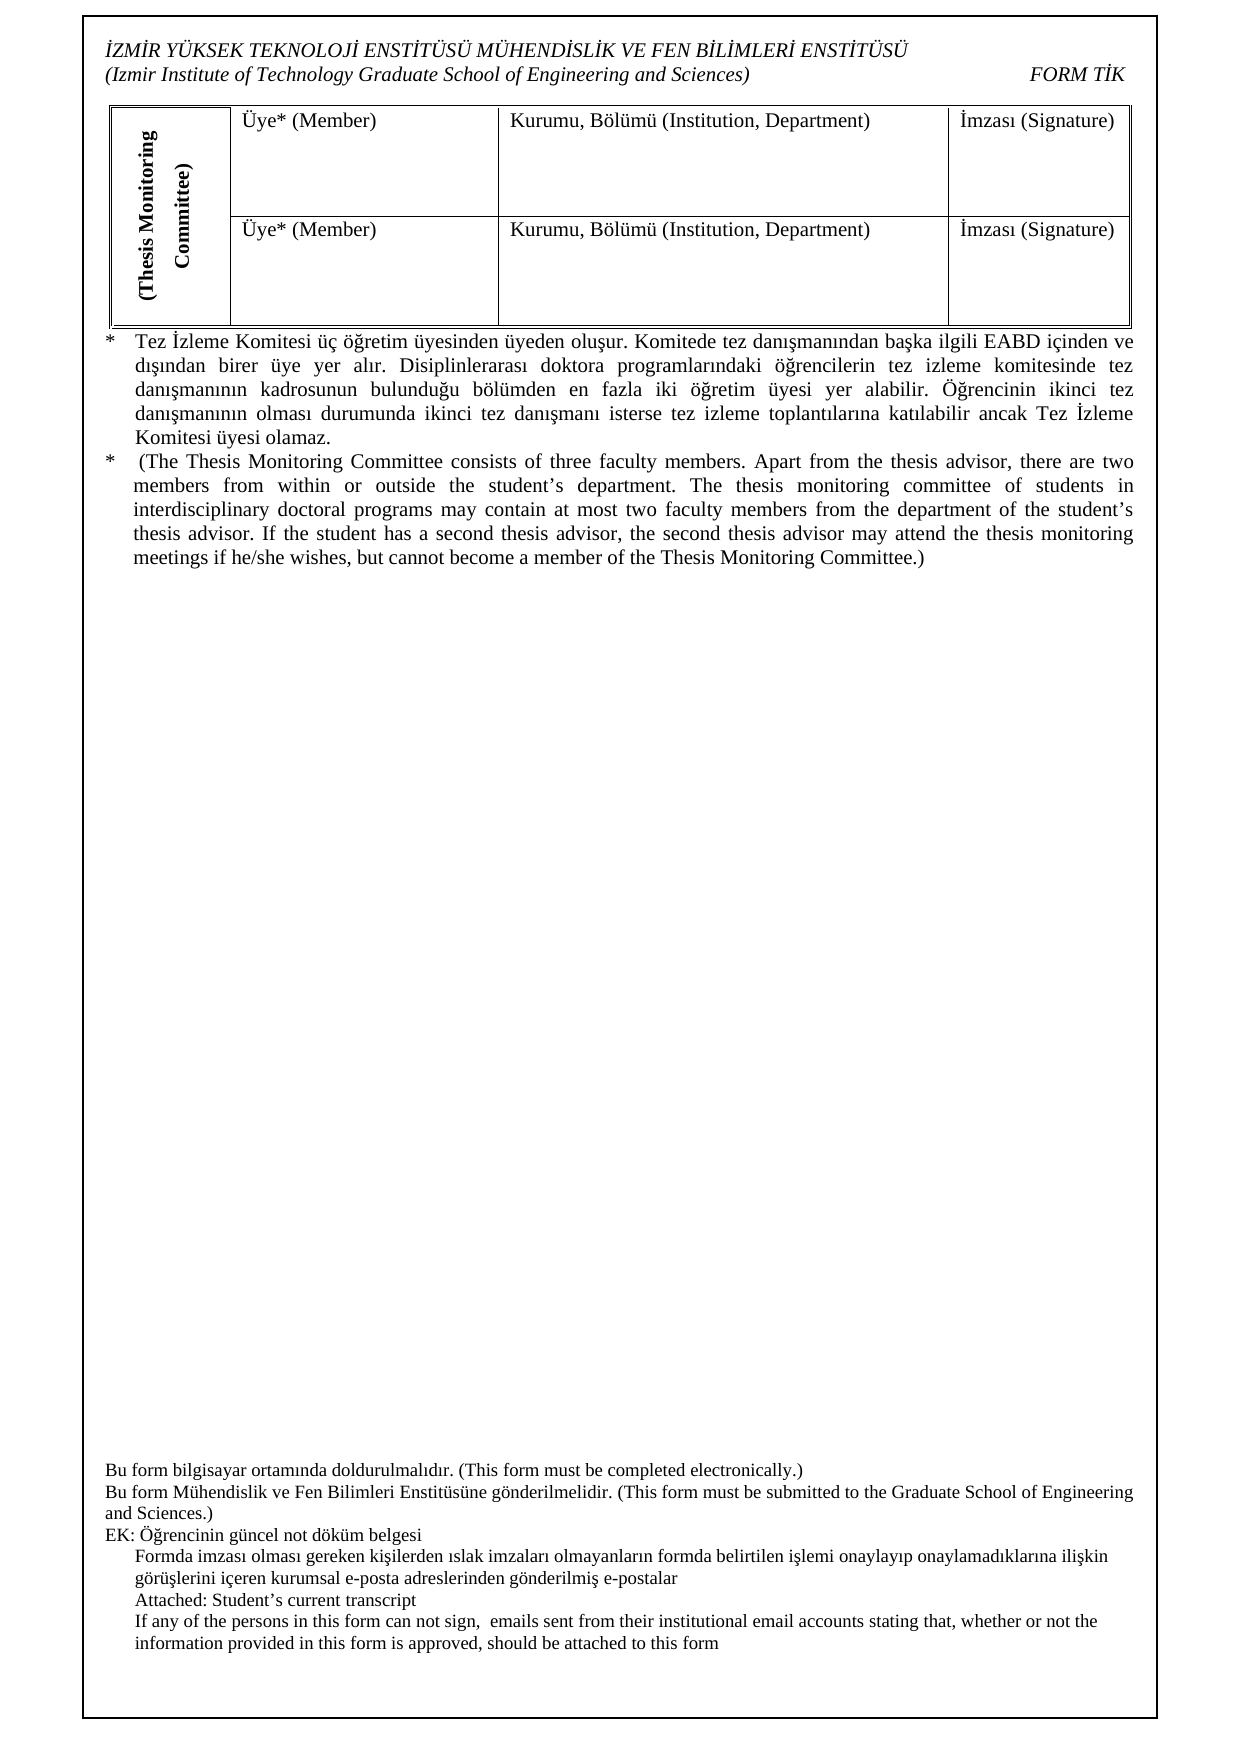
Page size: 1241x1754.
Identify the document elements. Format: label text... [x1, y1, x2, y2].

table_cell Kurumu, Bölümü (Institution, Department) [499, 217, 948, 325]
table_cell Kurumu, Bölümü (Institution, Department) [499, 106, 949, 216]
table_cell Üye* (Member) [231, 217, 498, 325]
table_cell İmzası (Signature) [949, 217, 1129, 325]
text * (The Thesis Monitoring Committee consists of three faculty members. Apart from the thesis advisor, there are two members from within or outside the student’s department. The thesis monitoring committee of students in interdisciplinary doctoral programs may contain at most two faculty members from the department of the student’s thesis advisor. If the student has a second thesis advisor, the second thesis advisor may attend the thesis monitoring meetings if he/she wishes, but cannot become a member of the Thesis Monitoring Committee.) [105, 449, 1135, 569]
table_cell İmzası (Signature) [949, 106, 1129, 216]
text * Tez İzleme Komitesi üç öğretim üyesinden üyeden oluşur. Komitede tez danışmanından başka ilgili EABD içinden ve dışından birer üye yer alır. Disiplinlerarası doktora programlarındaki öğrencilerin tez izleme komitesinde tez danışmanının kadrosunun bulunduğu bölümden en fazla iki öğretim üyesi yer alabilir. Öğrencinin ikinci tez danışmanının olması durumunda ikinci tez danışmanı isterse tez izleme toplantılarına katılabilir ancak Tez İzleme Komitesi üyesi olamaz. [105, 328, 1135, 449]
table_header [112, 108, 230, 325]
table_cell Üye* (Member) [230, 106, 499, 216]
